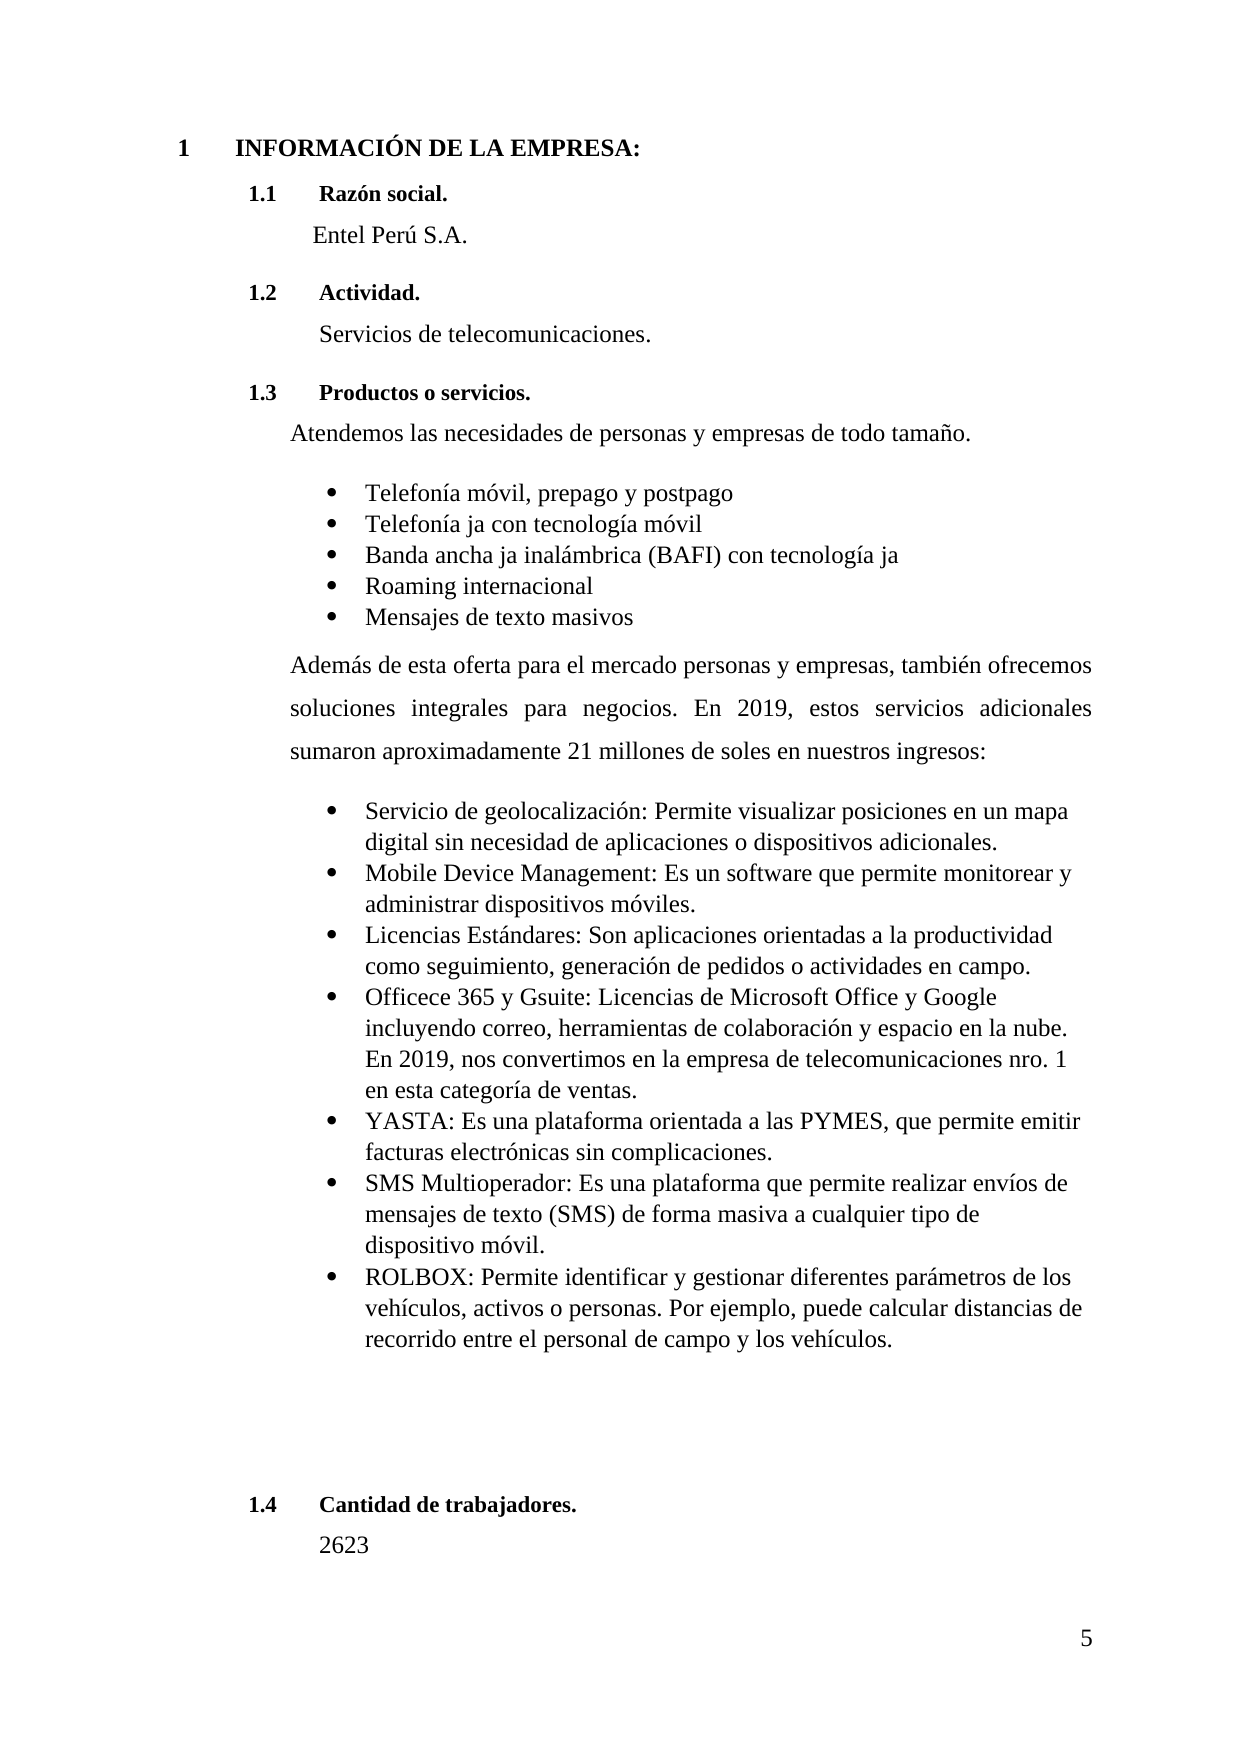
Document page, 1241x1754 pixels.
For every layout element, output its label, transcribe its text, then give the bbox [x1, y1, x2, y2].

text Servicios de telecomunicaciones. [304, 319, 1092, 348]
text Atendemos las necesidades de personas y empresas de todo tamaño. [290, 418, 1092, 447]
list YASTA: Es una plataforma orientada a las PYMES, que permite emitir facturas electrónicas sin complicaciones. [327, 1106, 1092, 1166]
list Banda ancha ja inalámbrica (BAFI) con tecnología ja [327, 540, 1092, 569]
text Entel Perú S.A. [297, 220, 1092, 248]
subtitle Actividad. [248, 279, 1092, 306]
list Officece 365 y Gsuite: Licencias de Microsoft Office y Google incluyendo correo, herramientas de colaboración y espacio en la nube. En 2019, nos convertimos en la empresa de telecomunicaciones nro. 1 en esta categoría de ventas. [327, 982, 1092, 1104]
list ROLBOX: Permite identificar y gestionar diferentes parámetros de los vehículos, activos o personas. Por ejemplo, puede calcular distancias de recorrido entre el personal de campo y los vehículos. [327, 1262, 1092, 1352]
subtitle Cantidad de trabajadores. [248, 1491, 1092, 1517]
subtitle Información de la empresa: [177, 133, 1092, 162]
list Mobile Device Management: Es un software que permite monitorear y administrar dispositivos móviles. [327, 858, 1092, 918]
subtitle Razón social. [248, 180, 1092, 207]
list Servicio de geolocalización: Permite visualizar posiciones en un mapa digital sin necesidad de aplicaciones o dispositivos adicionales. [327, 796, 1092, 856]
list Licencias Estándares: Son aplicaciones orientadas a la productividad como seguimiento, generación de pedidos o actividades en campo. [327, 920, 1092, 980]
text Además de esta oferta para el mercado personas y empresas, también ofrecemos soluciones integrales para negocios. En 2019, estos servicios adicionales sumaron aproximadamente 21 millones de soles en nuestros ingresos: [290, 650, 1092, 765]
text 2623 [297, 1530, 1092, 1559]
subtitle Productos o servicios. [248, 379, 1092, 405]
list Mensajes de texto masivos [327, 602, 1092, 631]
list Telefonía móvil, prepago y postpago [327, 478, 1092, 507]
list Telefonía ja con tecnología móvil [327, 509, 1092, 538]
list SMS Multioperador: Es una plataforma que permite realizar envíos de mensajes de texto (SMS) de forma masiva a cualquier tipo de dispositivo móvil. [327, 1168, 1092, 1259]
list Roaming internacional [327, 571, 1092, 600]
